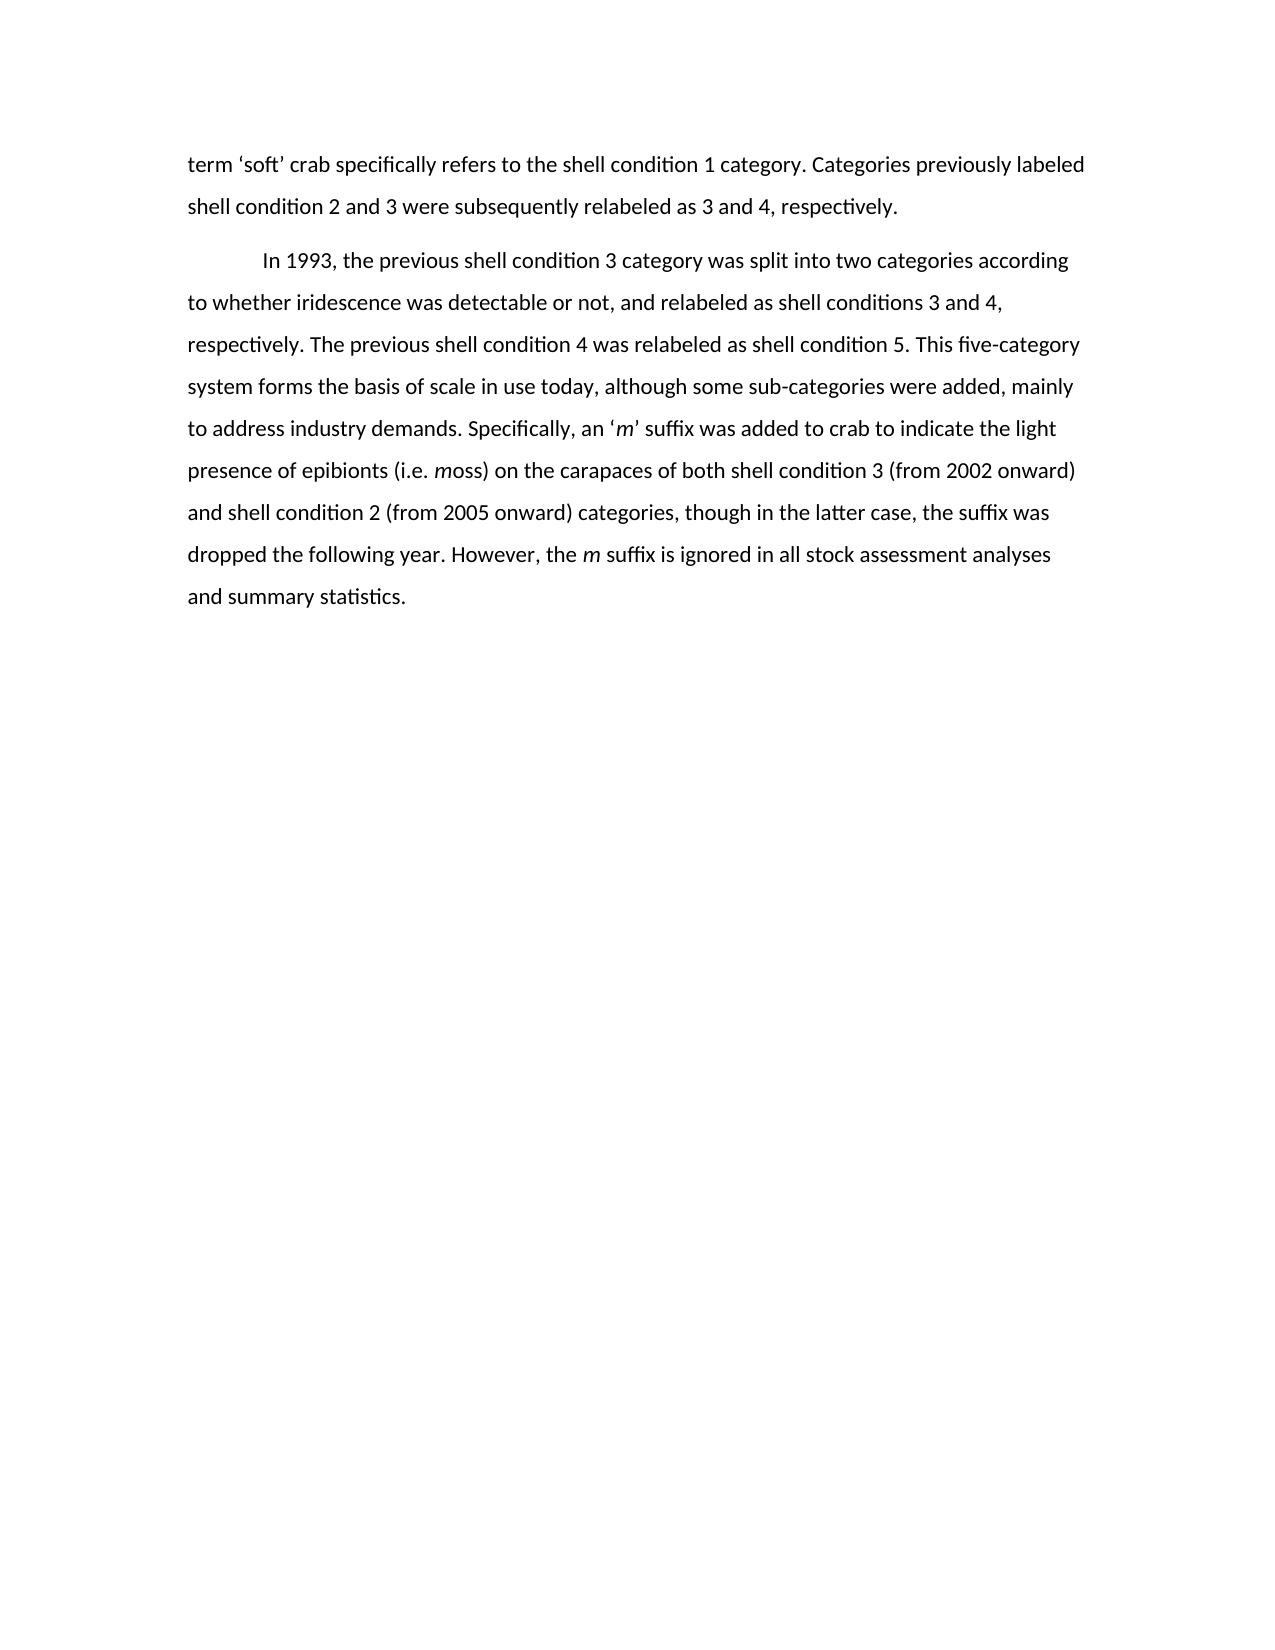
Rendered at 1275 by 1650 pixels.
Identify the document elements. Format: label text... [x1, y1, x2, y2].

text In 1993, the previous shell condition 3 category was split into two categories according to whether iridescence was detectable or not, and relabeled as shell conditions 3 and 4, respectively. The previous shell condition 4 was relabeled as shell condition 5. This five-category system forms the basis of scale in use today, although some sub-categories were added, mainly to address industry demands. Specifically, an ‘m’ suffix was added to crab to indicate the light presence of epibionts (i.e. moss) on the carapaces of both shell condition 3 (from 2002 onward) and shell condition 2 (from 2005 onward) categories, though in the latter case, the suffix was dropped the following year. However, the m suffix is ignored in all stock assessment analyses and summary statistics. [187, 246, 1087, 610]
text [187, 150, 1087, 220]
